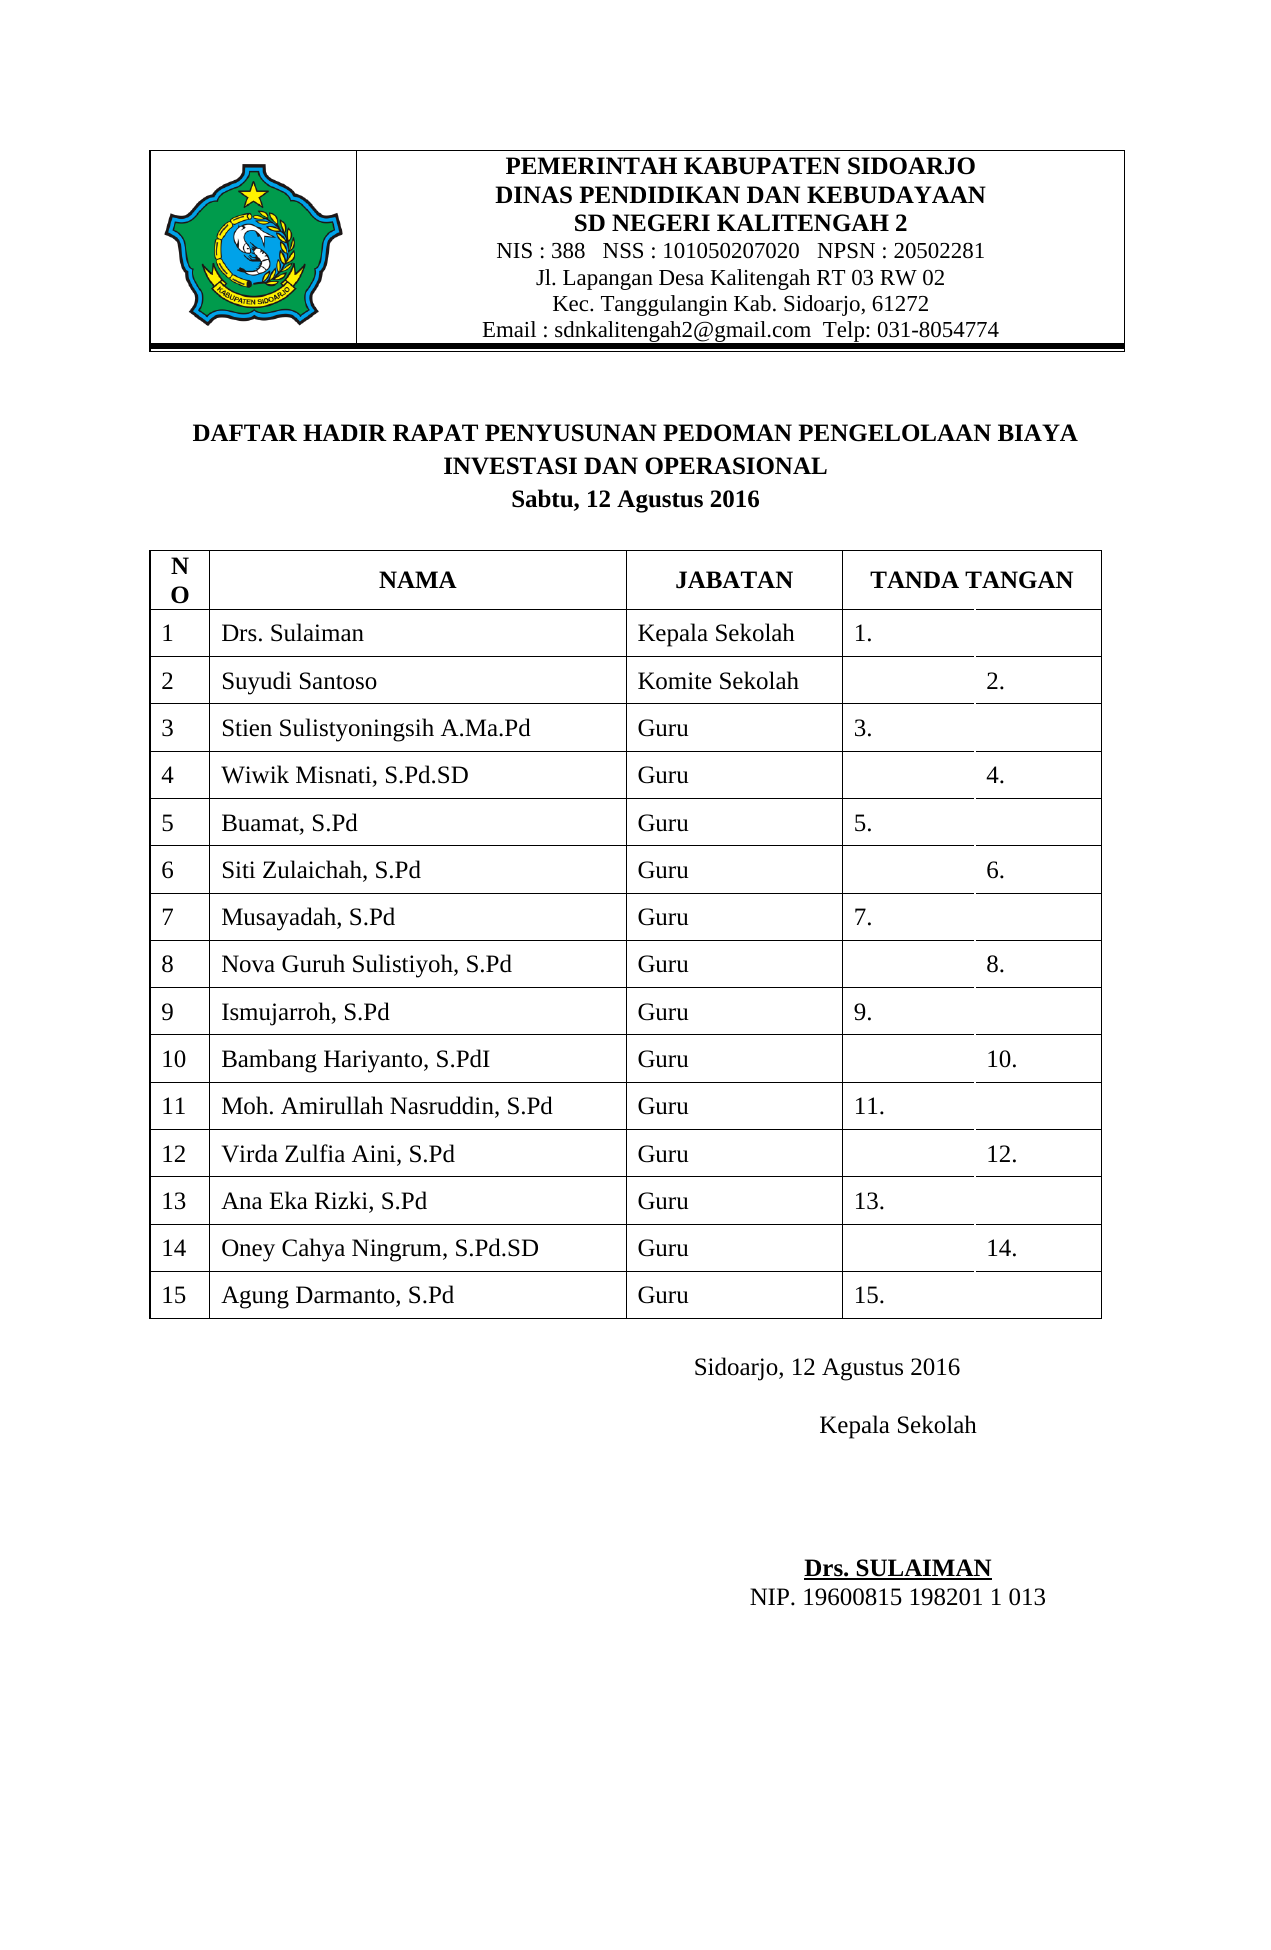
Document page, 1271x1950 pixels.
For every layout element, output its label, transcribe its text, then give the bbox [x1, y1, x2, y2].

table_cell 12. [976, 1130, 1101, 1176]
table_cell Agung Darmanto, S.Pd [210, 1272, 626, 1318]
picture [164, 164, 343, 326]
table_cell 10 [151, 1035, 209, 1082]
table_cell 8 [151, 941, 209, 987]
table_cell 15. [843, 1272, 974, 1318]
table_cell 8. [976, 941, 1101, 987]
table_cell [843, 1130, 974, 1176]
table_cell Guru [627, 1225, 842, 1271]
table_cell Kepala Sekolah [627, 610, 842, 656]
table_cell Bambang Hariyanto, S.PdI [210, 1035, 626, 1082]
table_cell 3 [151, 704, 209, 751]
table_cell Drs. Sulaiman [210, 610, 626, 656]
table_cell Guru [627, 894, 842, 940]
table_cell Guru [627, 1130, 842, 1176]
table_cell [843, 941, 974, 987]
table_cell Moh. Amirullah Nasruddin, S.Pd [210, 1083, 626, 1129]
table_header PEMERINTAH KABUPATEN SIDOARJO DINAS PENDIDIKAN DAN KEBUDAYAAN SD NEGERI KALITENGAH 2 NIS : 388 NSS : 101050207020 NPSN : 20502281 Jl. Lapangan Desa Kalitengah RT 03 RW 02 Kec. Tanggulangin Kab. Sidoarjo, 61272 Email : sdnkalitengah2@gmail.com Telp: 031-8054774 [357, 151, 1124, 343]
table_cell 7 [151, 894, 209, 940]
table_cell Guru [627, 1035, 842, 1082]
table_cell 6 [151, 846, 209, 892]
table_cell 9 [151, 988, 209, 1034]
table_cell Oney Cahya Ningrum, S.Pd.SD [210, 1225, 626, 1271]
table_cell Musayadah, S.Pd [210, 894, 626, 940]
table_cell Stien Sulistyoningsih A.Ma.Pd [210, 704, 626, 751]
table_cell Guru [627, 1272, 842, 1318]
table_cell 5. [843, 799, 974, 845]
table_cell 1. [843, 610, 974, 656]
table_cell [976, 988, 1101, 1034]
table_cell 2 [151, 657, 209, 703]
table_cell 11. [843, 1083, 974, 1129]
table_cell 10. [976, 1035, 1101, 1082]
table_cell 14. [976, 1225, 1101, 1271]
table_cell 3. [843, 704, 974, 751]
table_cell [976, 704, 1101, 751]
table_cell 4. [976, 752, 1101, 798]
table_cell 2. [976, 657, 1101, 703]
table_cell Guru [627, 846, 842, 892]
table_cell [976, 1272, 1101, 1318]
table_cell Guru [627, 988, 842, 1034]
text Sabtu, 12 Agustus 2016 [150, 484, 1121, 513]
table_cell [843, 1035, 974, 1082]
table_cell Ana Eka Rizki, S.Pd [210, 1177, 626, 1223]
table_cell [976, 894, 1101, 940]
table_header [151, 151, 356, 343]
text DAFTAR HADIR RAPAT PENYUSUNAN PEDOMAN PENGELOLAAN BIAYA INVESTASI DAN OPERASIONAL [150, 418, 1121, 480]
table_cell [976, 1177, 1101, 1223]
table_cell [843, 846, 974, 892]
table_cell Wiwik Misnati, S.Pd.SD [210, 752, 626, 798]
table_cell Siti Zulaichah, S.Pd [210, 846, 626, 892]
table_cell Guru [627, 704, 842, 751]
table_cell Guru [627, 752, 842, 798]
table_cell 4 [151, 752, 209, 798]
table_cell 6. [976, 846, 1101, 892]
table_cell 11 [151, 1083, 209, 1129]
table_cell [976, 799, 1101, 845]
table_cell Guru [627, 941, 842, 987]
table_cell Suyudi Santoso [210, 657, 626, 703]
table_cell Guru [627, 1177, 842, 1223]
table_cell [843, 752, 974, 798]
table_cell 14 [151, 1225, 209, 1271]
table_cell 13 [151, 1177, 209, 1223]
table_cell [976, 610, 1101, 656]
table_cell 7. [843, 894, 974, 940]
table_cell [843, 657, 974, 703]
table_cell [843, 1225, 974, 1271]
table_header NO [151, 551, 209, 609]
table_cell 12 [151, 1130, 209, 1176]
table_cell Guru [627, 1083, 842, 1129]
table_cell 13. [843, 1177, 974, 1223]
table_cell Buamat, S.Pd [210, 799, 626, 845]
table_header NAMA [210, 551, 626, 609]
table_cell 5 [151, 799, 209, 845]
table_cell 1 [151, 610, 209, 656]
table_cell [976, 1083, 1101, 1129]
table_cell Virda Zulfia Aini, S.Pd [210, 1130, 626, 1176]
table_header JABATAN [627, 551, 842, 609]
table_cell Nova Guruh Sulistiyoh, S.Pd [210, 941, 626, 987]
table_cell 15 [151, 1272, 209, 1318]
table_cell Komite Sekolah [627, 657, 842, 703]
table_header TANDA TANGAN [843, 551, 1101, 609]
table_cell 9. [843, 988, 974, 1034]
table_cell Guru [627, 799, 842, 845]
table_cell Ismujarroh, S.Pd [210, 988, 626, 1034]
